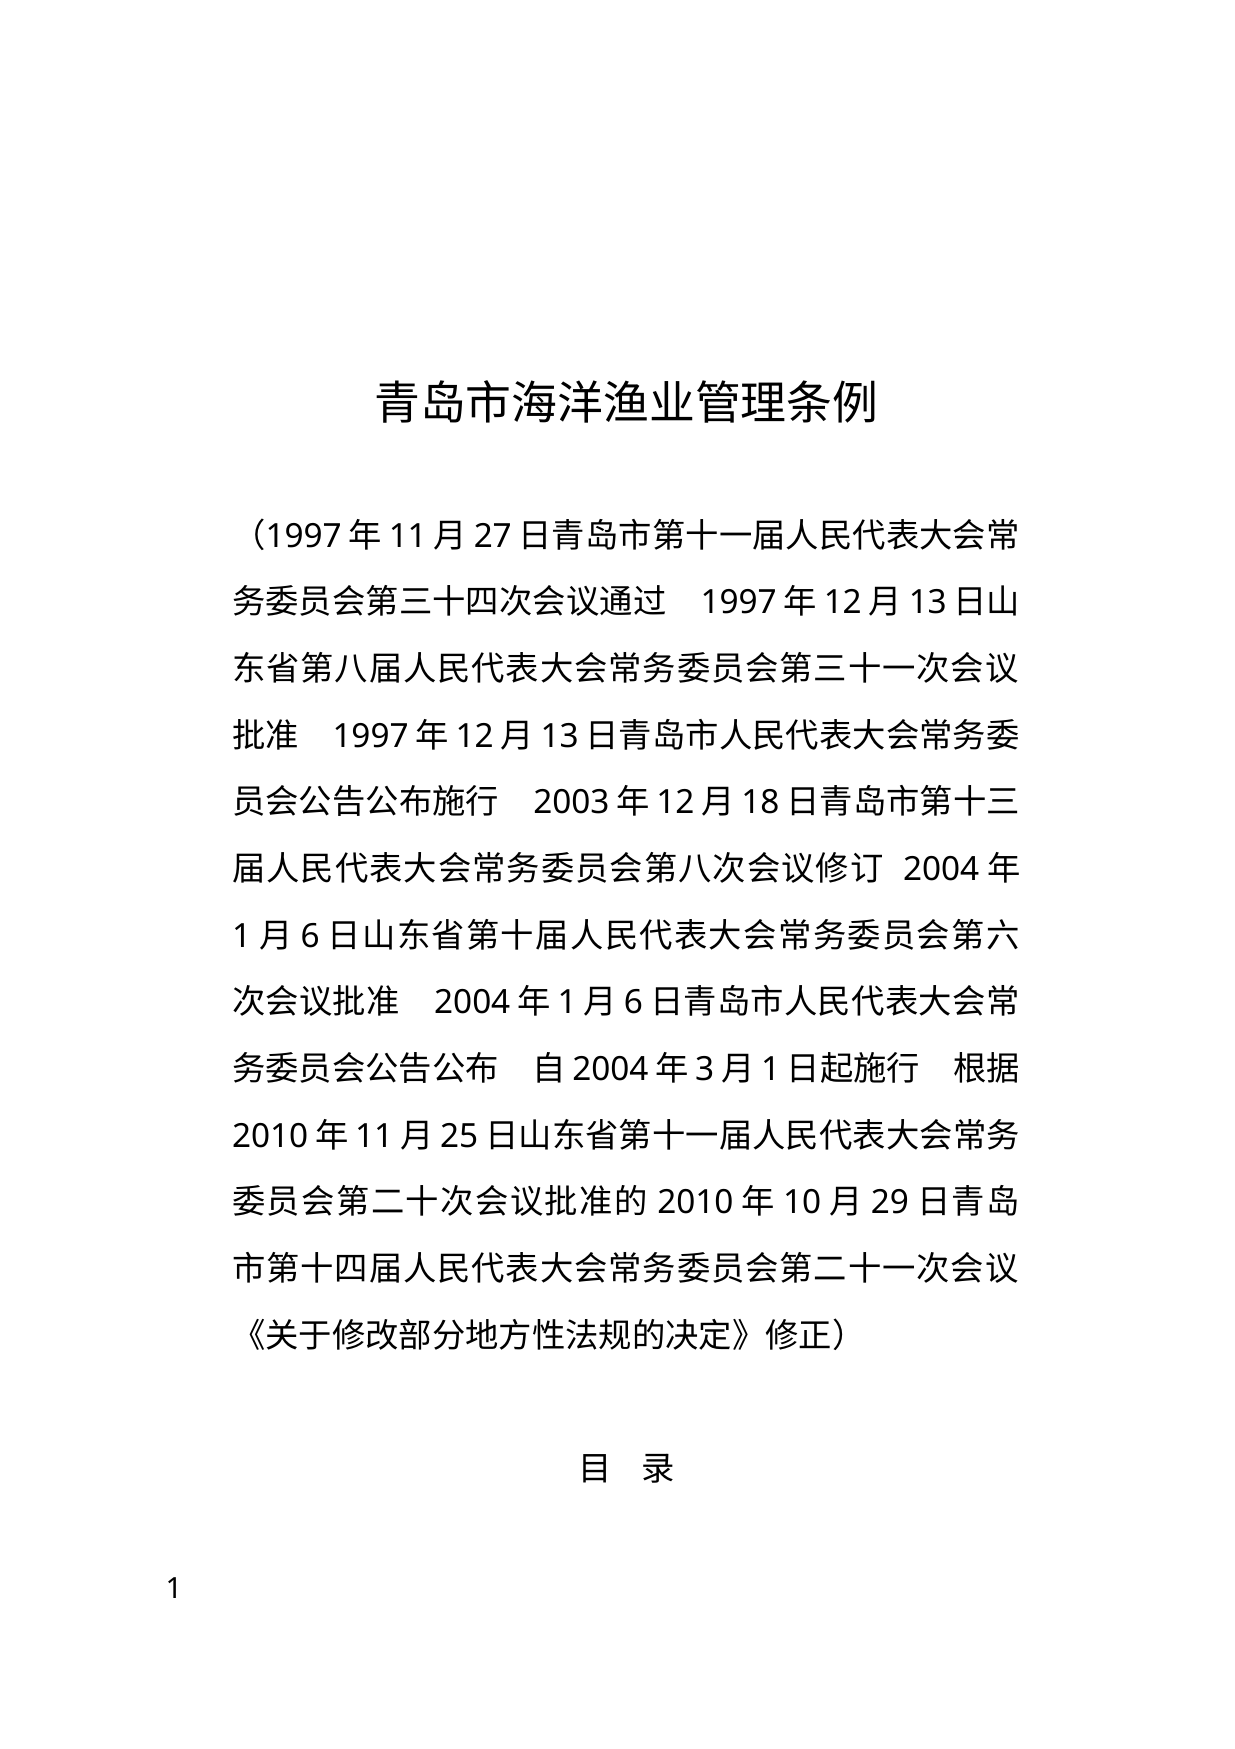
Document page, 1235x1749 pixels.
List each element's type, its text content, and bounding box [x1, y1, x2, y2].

text 目 录 [165, 1433, 1087, 1499]
text 青岛市海洋渔业管理条例 [165, 366, 1087, 433]
text （1997年11月27日青岛市第十一届人民代表大会常务委员会第三十四次会议通过 1997年12月13日山东省第八届人民代表大会常务委员会第三十一次会议批准 1997年12月13日青岛市人民代表大会常务委员会公告公布施行 2003年12月18日青岛市第十三届人民代表大会常务委员会第八次会议修订 2004年1月6日山东省第十届人民代表大会常务委员会第六次会议批准 2004年1月6日青岛市人民代表大会常务委员会公告公布 自2004年3月1日起施行 根据2010年11月25日山东省第十一届人民代表大会常务委员会第二十次会议批准的2010年10月29日青岛市第十四届人民代表大会常务委员会第二十一次会议《关于修改部分地方性法规的决定》修正） [232, 499, 1020, 1366]
